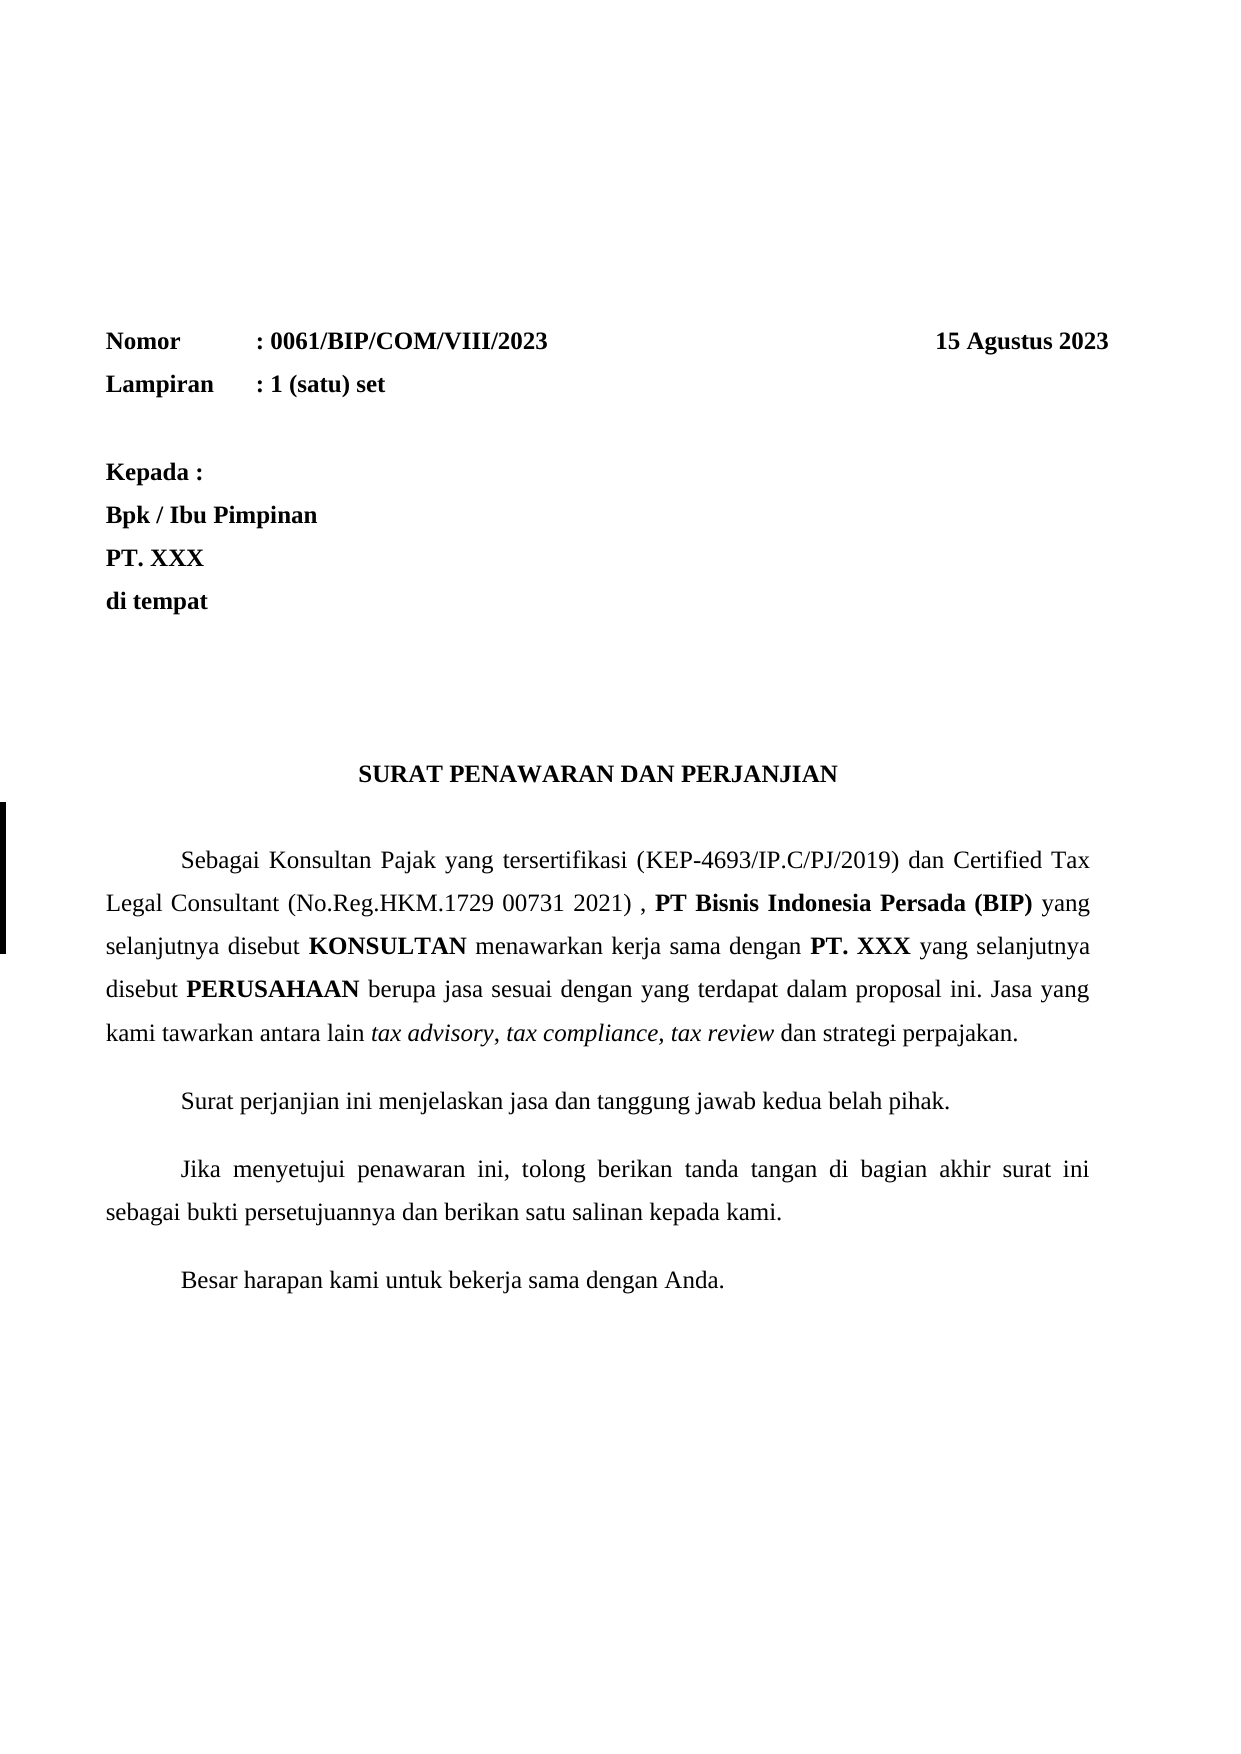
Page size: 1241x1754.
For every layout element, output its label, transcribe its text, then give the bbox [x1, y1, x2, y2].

text di tempat [106, 586, 1090, 615]
text Besar harapan kami untuk bekerja sama dengan Anda. [106, 1265, 1090, 1294]
text PT. XXX [106, 543, 1090, 572]
text SURAT PENAWARAN DAN PERJANJIAN [106, 759, 1090, 788]
text Nomor : 0061/BIP/COM/VIII/2023 15 Agustus 2023 [106, 326, 1090, 354]
text Kepada : [106, 457, 1090, 486]
text Jika menyetujui penawaran ini, tolong berikan tanda tangan di bagian akhir surat ini sebagai bukti persetujuannya dan berikan satu salinan kepada kami. [106, 1154, 1090, 1226]
text Surat perjanjian ini menjelaskan jasa dan tanggung jawab kedua belah pihak. [106, 1086, 1090, 1114]
text Lampiran : 1 (satu) set [106, 369, 1090, 398]
picture [0, 802, 6, 954]
text Sebagai Konsultan Pajak yang tersertifikasi (KEP-4693/IP.C/PJ/2019) dan Certified Tax Legal Consultant (No.Reg.HKM.1729 00731 2021) , PT Bisnis Indonesia Persada (BIP) yang selanjutnya disebut KONSULTAN menawarkan kerja sama dengan PT. XXX yang selanjutnya disebut PERUSAHAAN berupa jasa sesuai dengan yang terdapat dalam proposal ini. Jasa yang kami tawarkan antara lain tax advisory, tax compliance, tax review dan strategi perpajakan. [106, 845, 1090, 1046]
text Bpk / Ibu Pimpinan [106, 500, 1090, 529]
